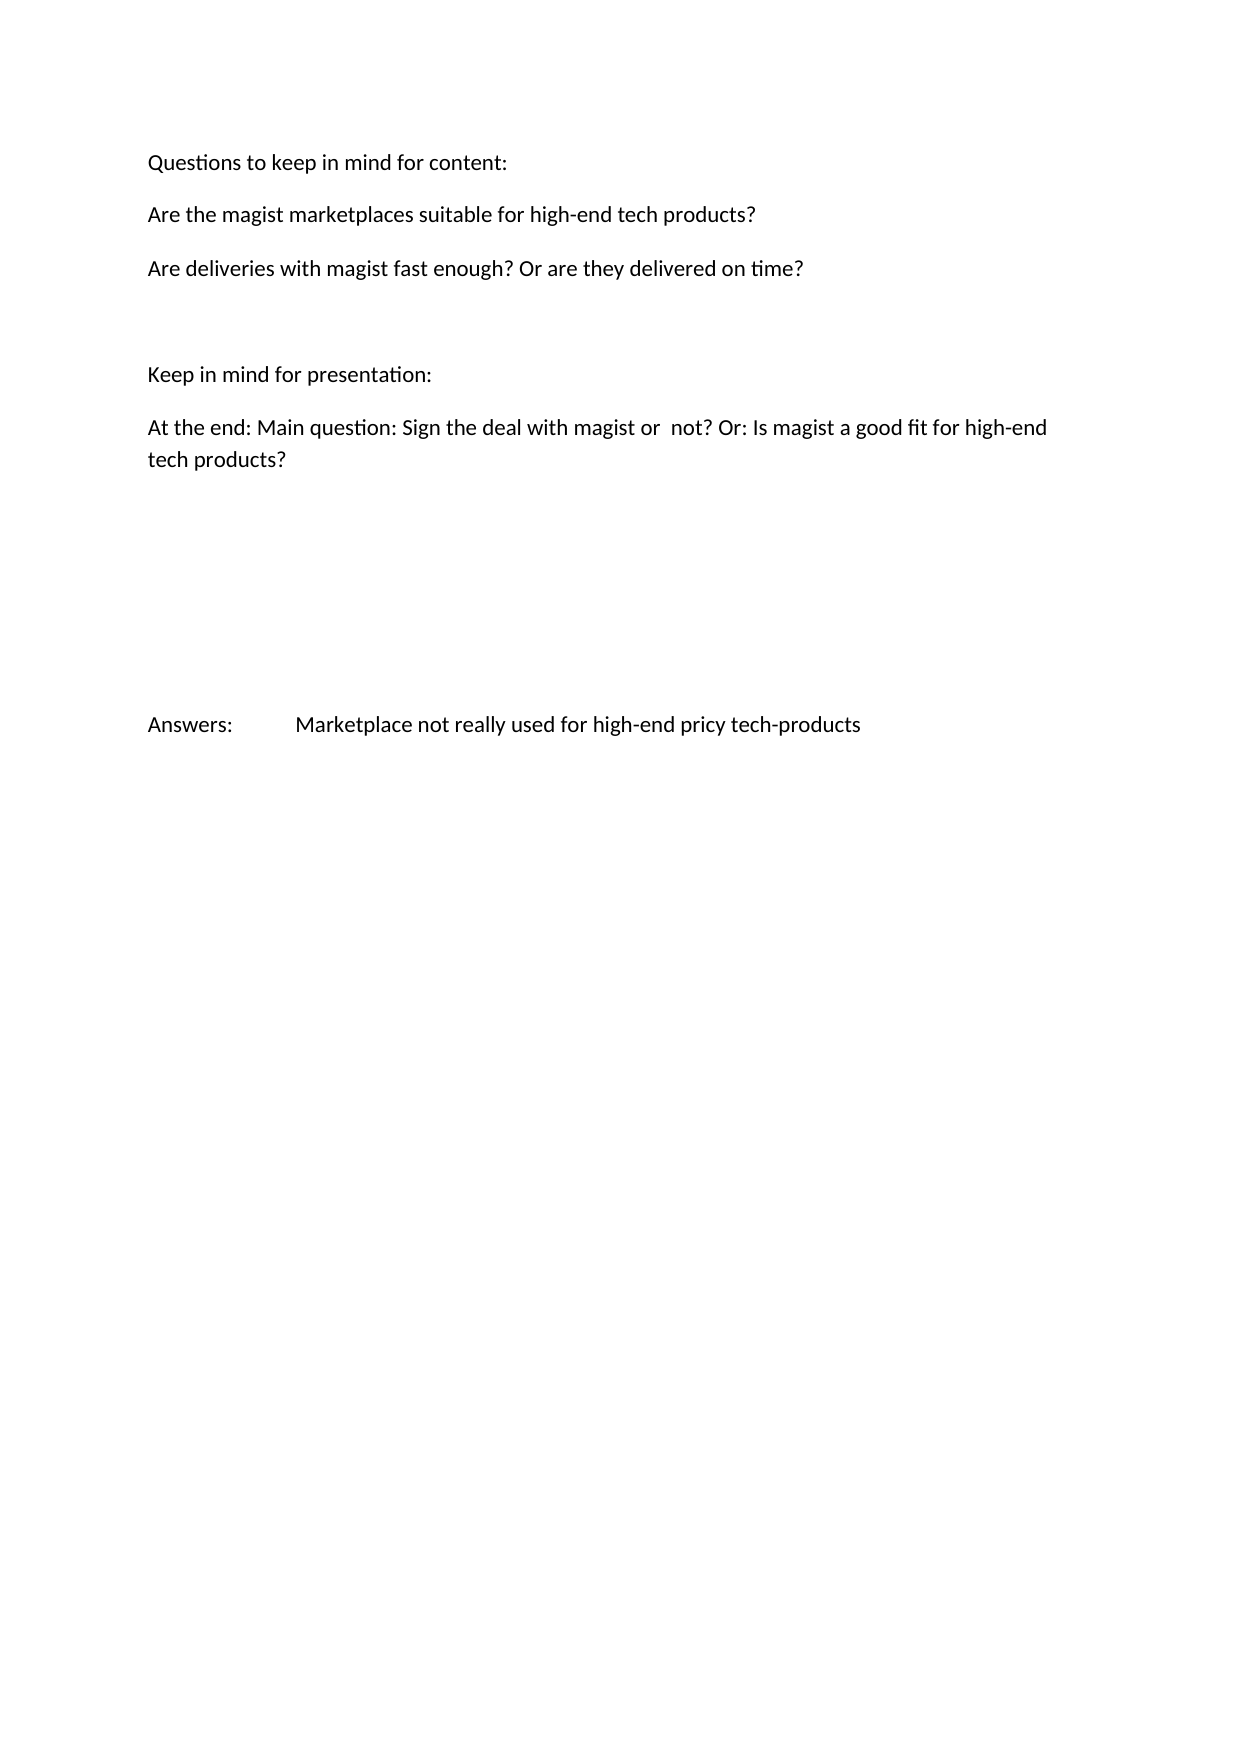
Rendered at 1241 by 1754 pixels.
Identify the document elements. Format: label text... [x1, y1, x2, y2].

text At the end: Main question: Sign the deal with magist or not? Or: Is magist a good fit for high-end tech products? [148, 413, 1093, 473]
text Are deliveries with magist fast enough? Or are they delivered on time? [148, 254, 1093, 282]
text Questions to keep in mind for content: [148, 148, 1093, 176]
text Answers: Marketplace not really used for high-end pricy tech-products [148, 710, 1093, 738]
text Keep in mind for presentation: [148, 360, 1093, 388]
text Are the magist marketplaces suitable for high-end tech products? [148, 201, 1093, 229]
